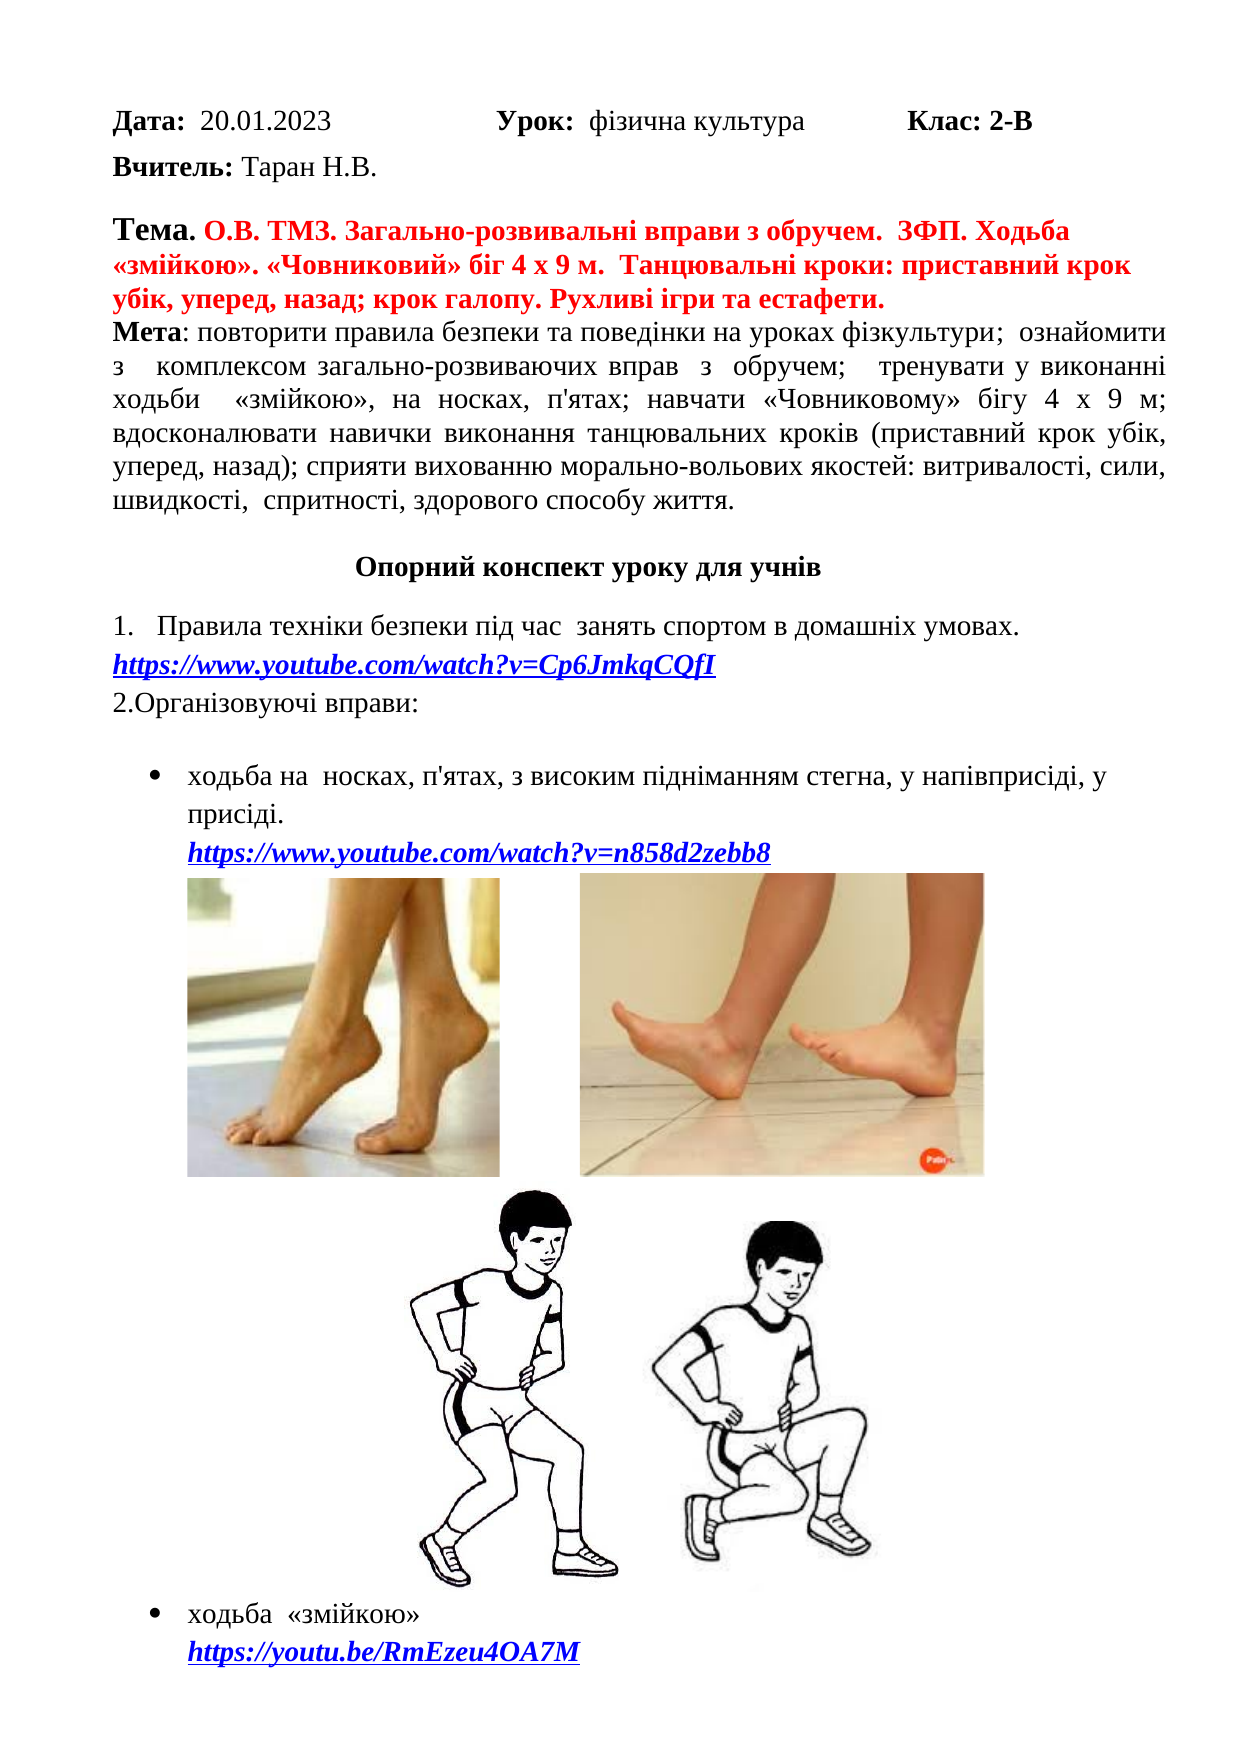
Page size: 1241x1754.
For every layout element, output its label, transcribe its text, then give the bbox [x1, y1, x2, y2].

text Опорний конспект уроку для учнів [260, 549, 1167, 583]
list https://youtu.be/RmEzeu4OA7M [187, 1634, 1167, 1668]
text https://www.youtube.com/watch?v=Cp6JmkqCQfI [112, 647, 1167, 681]
text Вчитель: Таран Н.В. [112, 149, 1167, 183]
list https://www.youtube.com/watch?v=n858d2zebb8 [187, 835, 1167, 868]
picture [579, 873, 985, 1177]
picture [187, 878, 500, 1177]
text Мета: повторити правила безпеки та поведінки на уроках фізкультури; ознайомити з комплексом загально-розвиваючих вправ з обручем; тренувати у виконанні ходьби «змійкою», на носках, п'ятах; навчати «Човниковому» бігу 4 х ; вдосконалювати навички виконання танцювальних кроків (приставний крок убік, уперед, назад); сприяти вихованню морально-вольових якостей: витривалості, сили, швидкості, спритності, здорового способу життя. [112, 314, 1167, 516]
list ходьба «змійкою» [150, 1596, 1167, 1629]
list ходьба на носках, п'ятах, з високим підніманням стегна, у напівприсіді, у присіді. [150, 758, 1167, 830]
picture [404, 1181, 950, 1592]
text Тема. О.В. ТМЗ. Загально-розвивальні вправи з обручем. ЗФП. Ходьба «змійкою». «Човниковий» біг 4 х . Танцювальні кроки: приставний крок убік, уперед, назад; крок галопу. Рухливі ігри та естафети. [112, 209, 1167, 314]
text 2.Організовуючі вправи: [112, 686, 1167, 719]
list Правила техніки безпеки під час занять спортом в домашніх умовах. [112, 608, 1167, 642]
text Дата: 20.01.2023 Урок: фізична культура Клас: 2-В [112, 103, 1167, 137]
